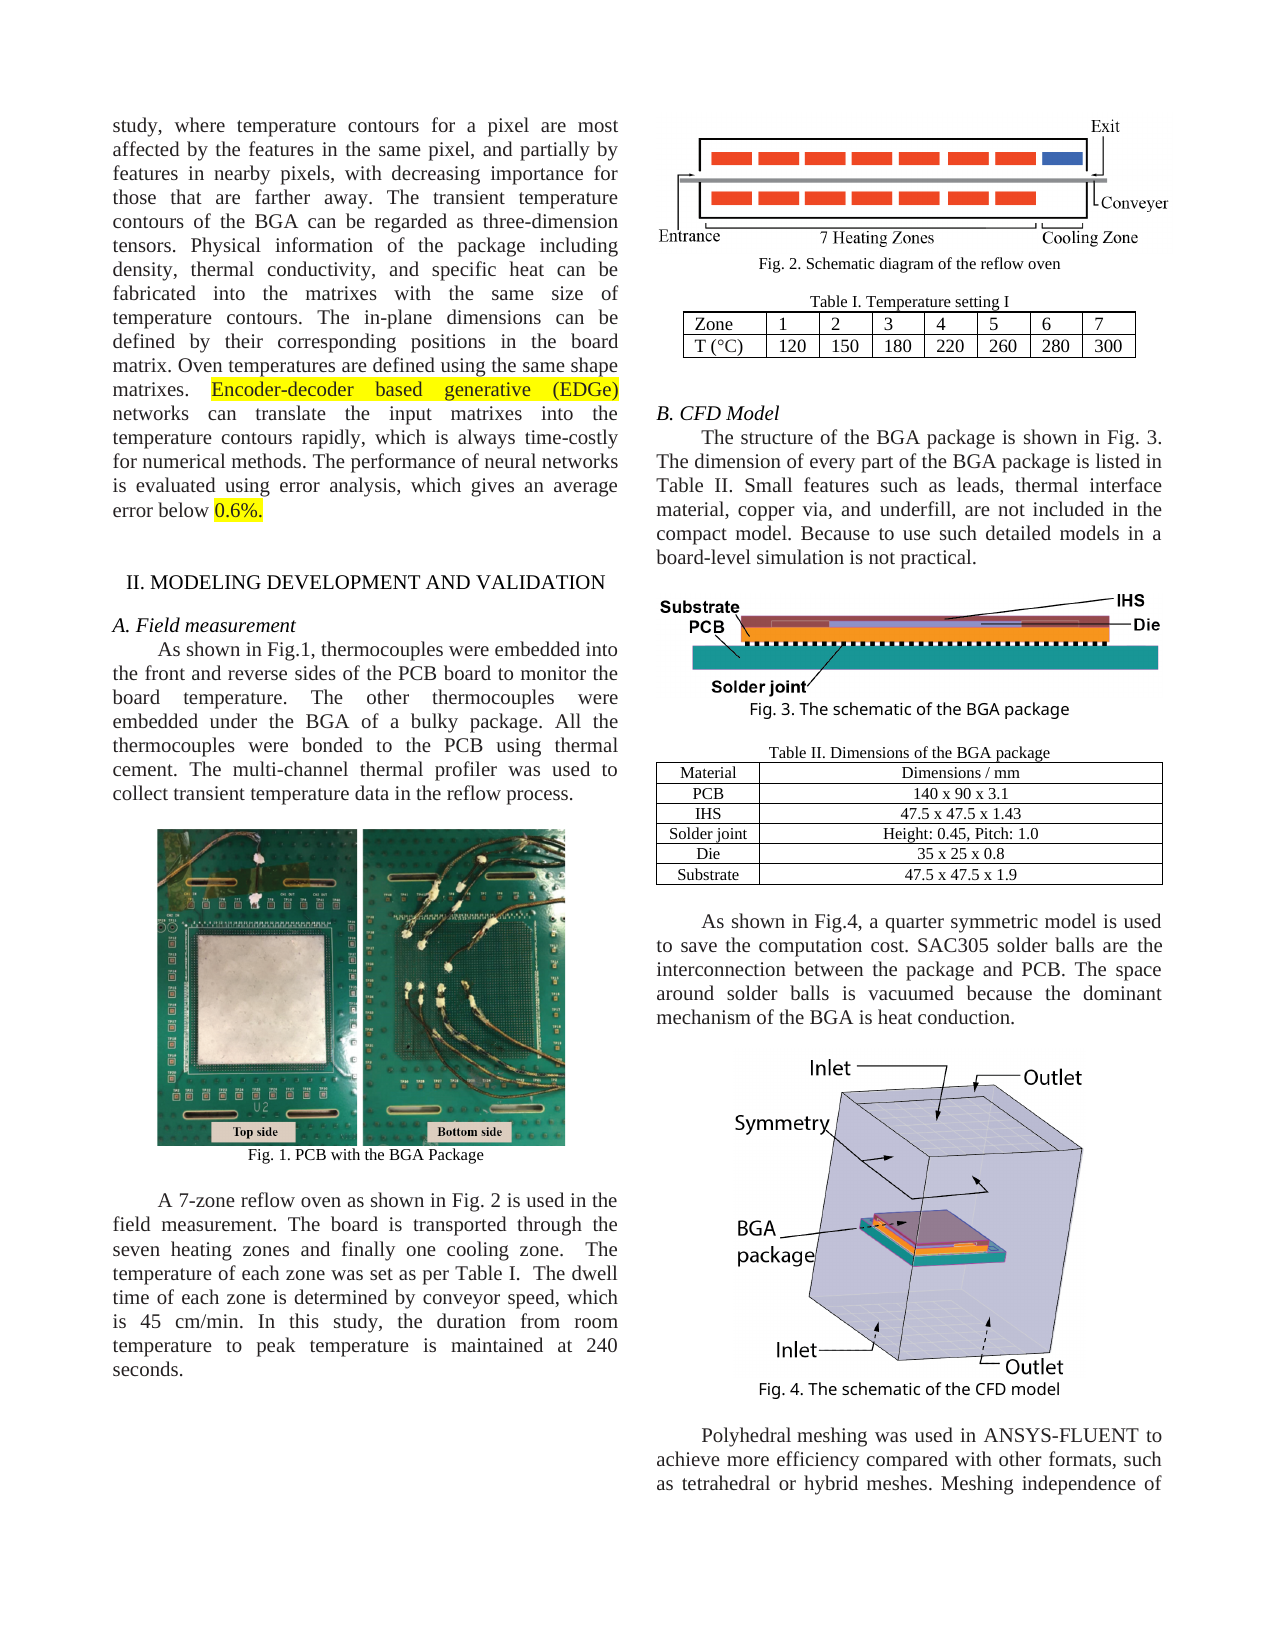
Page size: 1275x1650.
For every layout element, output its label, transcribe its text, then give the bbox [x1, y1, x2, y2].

table_cell 180 [873, 335, 924, 357]
text Table II. Dimensions of the BGA package [656, 743, 1162, 762]
table_cell Substrate [657, 864, 759, 883]
table_header 1 [767, 313, 819, 334]
table_cell 260 [978, 335, 1030, 357]
picture [157, 829, 566, 1146]
table_header 6 [1031, 313, 1082, 334]
table_cell 280 [1031, 335, 1082, 357]
table_cell 150 [820, 335, 872, 357]
picture [732, 1048, 1087, 1378]
text The structure of the BGA package is shown in Fig. 3. The dimension of every part of the BGA package is listed in Table II. Small features such as leads, thermal interface material, copper via, and underfill, are not included in the compact model. Because to use such detailed models in a board-level simulation is not practical. [656, 425, 1162, 569]
text Fig. 1. PCB with the BGA Package [112, 1145, 619, 1164]
table_cell 140 x 90 x 3.1 [760, 784, 1162, 803]
table_header 7 [1083, 313, 1135, 334]
table_header Material [657, 763, 759, 782]
text As shown in Fig.1, thermocouples were embedded into the front and reverse sides of the PCB board to monitor the board temperature. The other thermocouples were embedded under the BGA of a bulky package. All the thermocouples were bonded to the PCB using thermal cement. The multi-channel thermal profiler was used to collect transient temperature data in the reflow process. [112, 637, 619, 805]
table_cell 35 x 25 x 0.8 [760, 844, 1162, 863]
text Table I. Temperature setting I [656, 292, 1162, 311]
table_cell 47.5 x 47.5 x 1.43 [760, 804, 1162, 823]
table_cell Solder joint [657, 824, 759, 843]
table_header Zone [684, 313, 766, 334]
picture [656, 112, 1173, 254]
table_header 3 [873, 313, 924, 334]
table_cell IHS [657, 804, 759, 823]
text Fig. 4. The schematic of the CFD model [656, 1378, 1162, 1401]
text Fig. 2. Schematic diagram of the reflow oven [656, 254, 1162, 273]
table_cell 47.5 x 47.5 x 1.9 [760, 864, 1162, 883]
table_cell 220 [925, 335, 977, 357]
text Fig. 3. The schematic of the BGA package [656, 698, 1162, 720]
picture [656, 593, 1163, 698]
text A 7-zone reflow oven as shown in Fig. 2 is used in the field measurement. The board is transported through the seven heating zones and finally one cooling zone. The temperature of each zone was set as per Table I. The dwell time of each zone is determined by conveyor speed, which is 45 cm/min. In this study, the duration from room temperature to peak temperature is maintained at 240 seconds. [112, 1188, 619, 1381]
table_cell Die [657, 844, 759, 863]
table_cell 300 [1083, 335, 1135, 357]
text B. CFD Model [656, 401, 1162, 425]
table_header 5 [978, 313, 1030, 334]
text II. MODELING DEVELOPMENT AND VALIDATION [112, 570, 619, 594]
table_header Dimensions / mm [760, 763, 1162, 782]
table_header 2 [820, 313, 872, 334]
text As shown in Fig.4, a quarter symmetric model is used to save the computation cost. SAC305 solder balls are the interconnection between the package and PCB. The space around solder balls is vacuumed because the dominant mechanism of the BGA is heat conduction. [656, 909, 1162, 1029]
table_cell T (°C) [684, 335, 766, 357]
table_cell Height: 0.45, Pitch: 1.0 [760, 824, 1162, 843]
table_cell 120 [767, 335, 819, 357]
table_cell PCB [657, 784, 759, 803]
table_header 4 [925, 313, 977, 334]
text A. Field measurement [112, 613, 619, 637]
